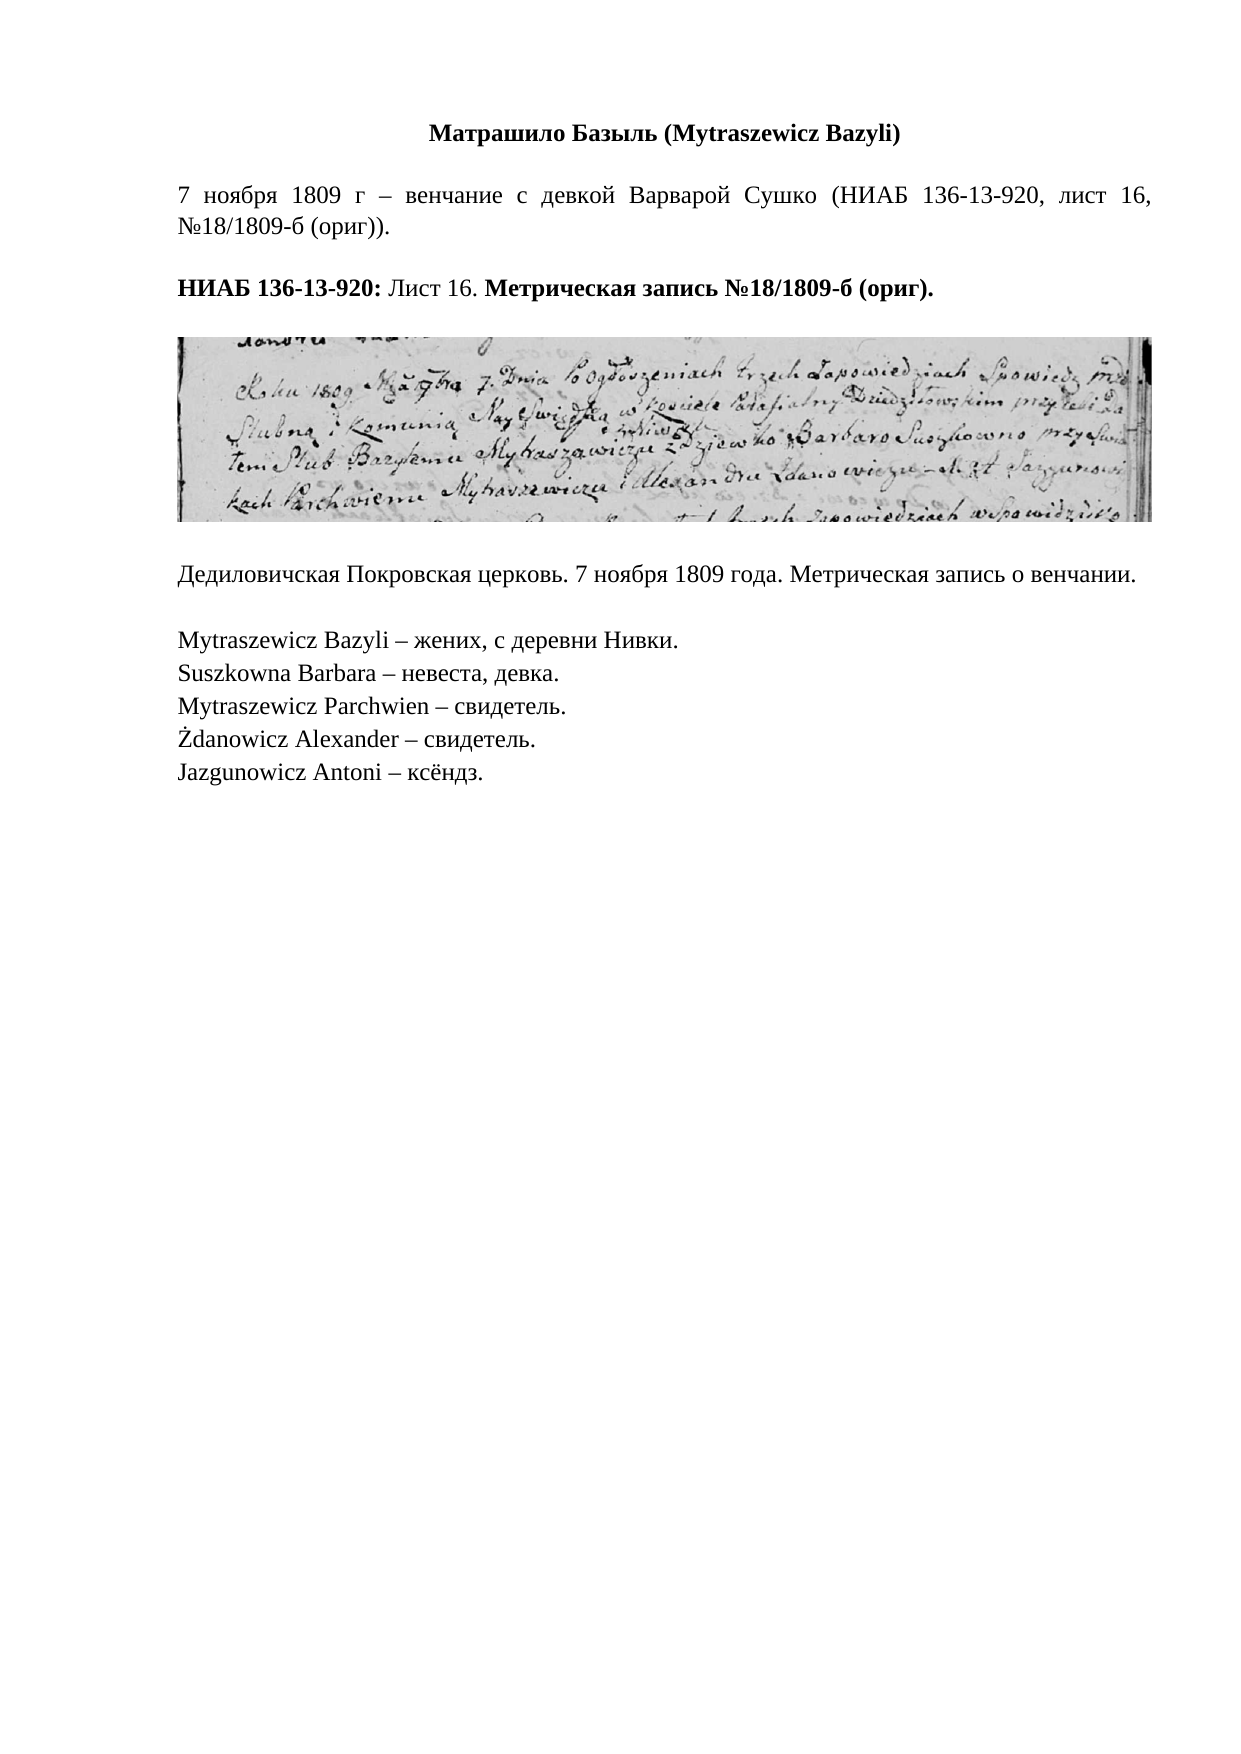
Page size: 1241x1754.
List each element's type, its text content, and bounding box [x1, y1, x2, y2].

text Mytraszewicz Bazyli – жених, с деревни Нивки. [177, 625, 1152, 654]
text Дедиловичская Покровская церковь. 7 ноября 1809 года. Метрическая запись о венчании. [177, 559, 1152, 588]
text Матрашило Базыль (Mytraszewicz Bazyli) [177, 118, 1152, 147]
text Suszkowna Barbara – невеста, девка. [177, 658, 1152, 687]
text Żdanowicz Alexander – свидетель. [177, 724, 1152, 753]
text 7 ноября 1809 г – венчание с девкой Варварой Сушко (НИАБ 136-13-920, лист 16, №18/1809-б (ориг)). [177, 180, 1152, 240]
text НИАБ 136-13-920: Лист 16. Метрическая запись №18/1809-б (ориг). [177, 273, 1152, 302]
picture [177, 337, 1152, 522]
text Mytraszewicz Parchwien – свидетель. [177, 691, 1152, 720]
text Jazgunowicz Antoni – ксёндз. [177, 757, 1152, 786]
